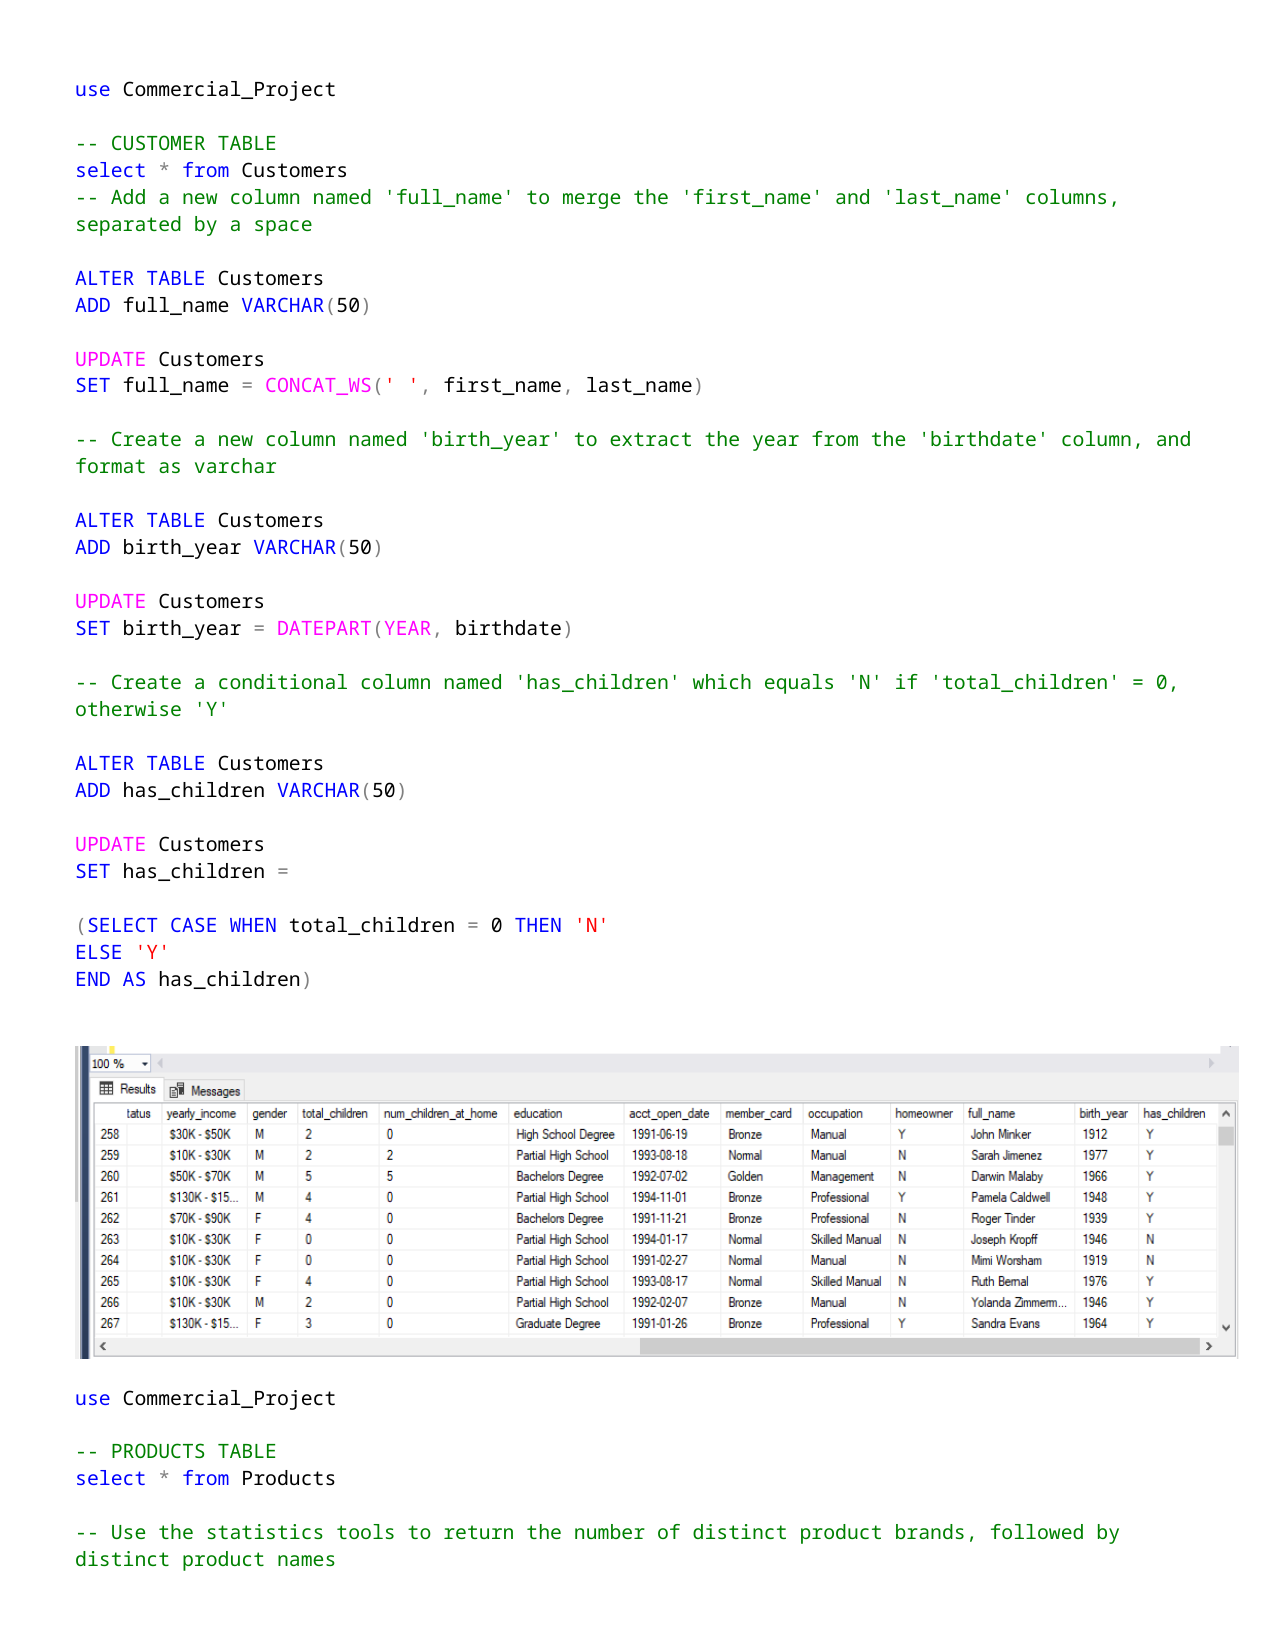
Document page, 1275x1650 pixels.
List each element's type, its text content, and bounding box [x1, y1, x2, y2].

text -- Create a conditional column named 'has_children' which equals 'N' if 'total_children' = 0, otherwise 'Y' [75, 668, 1200, 722]
text END AS has_children) [75, 965, 1200, 992]
text UPDATE Customers [75, 345, 1200, 372]
text SET birth_year = DATEPART(YEAR, birthdate) [75, 614, 1200, 642]
text -- PRODUCTS TABLE [75, 1438, 1200, 1465]
text UPDATE Customers [75, 830, 1200, 857]
text -- Add a new column named 'full_name' to merge the 'first_name' and 'last_name' columns, separated by a space [75, 183, 1200, 237]
text -- CUSTOMER TABLE [75, 129, 1200, 156]
text SET full_name = CONCAT_WS(' ', first_name, last_name) [75, 372, 1200, 399]
text ADD full_name VARCHAR(50) [75, 291, 1200, 318]
text ALTER TABLE Customers [75, 507, 1200, 534]
text select * from Customers [75, 156, 1200, 183]
text UPDATE Customers [75, 588, 1200, 614]
text use Commercial_Project [75, 75, 1200, 102]
picture [75, 1046, 1239, 1359]
text select * from Products [75, 1465, 1200, 1492]
text ADD birth_year VARCHAR(50) [75, 534, 1200, 561]
text ELSE 'Y' [75, 938, 1200, 965]
text ALTER TABLE Customers [75, 264, 1200, 291]
text ALTER TABLE Customers [75, 749, 1200, 776]
text -- Create a new column named 'birth_year' to extract the year from the 'birthdate' column, and format as varchar [75, 426, 1200, 480]
text ADD has_children VARCHAR(50) [75, 776, 1200, 803]
text use Commercial_Project [75, 1384, 1200, 1411]
text SET has_children = [75, 857, 1200, 884]
text -- Use the statistics tools to return the number of distinct product brands, followed by distinct product names [75, 1519, 1200, 1573]
text (SELECT CASE WHEN total_children = 0 THEN 'N' [75, 911, 1200, 938]
